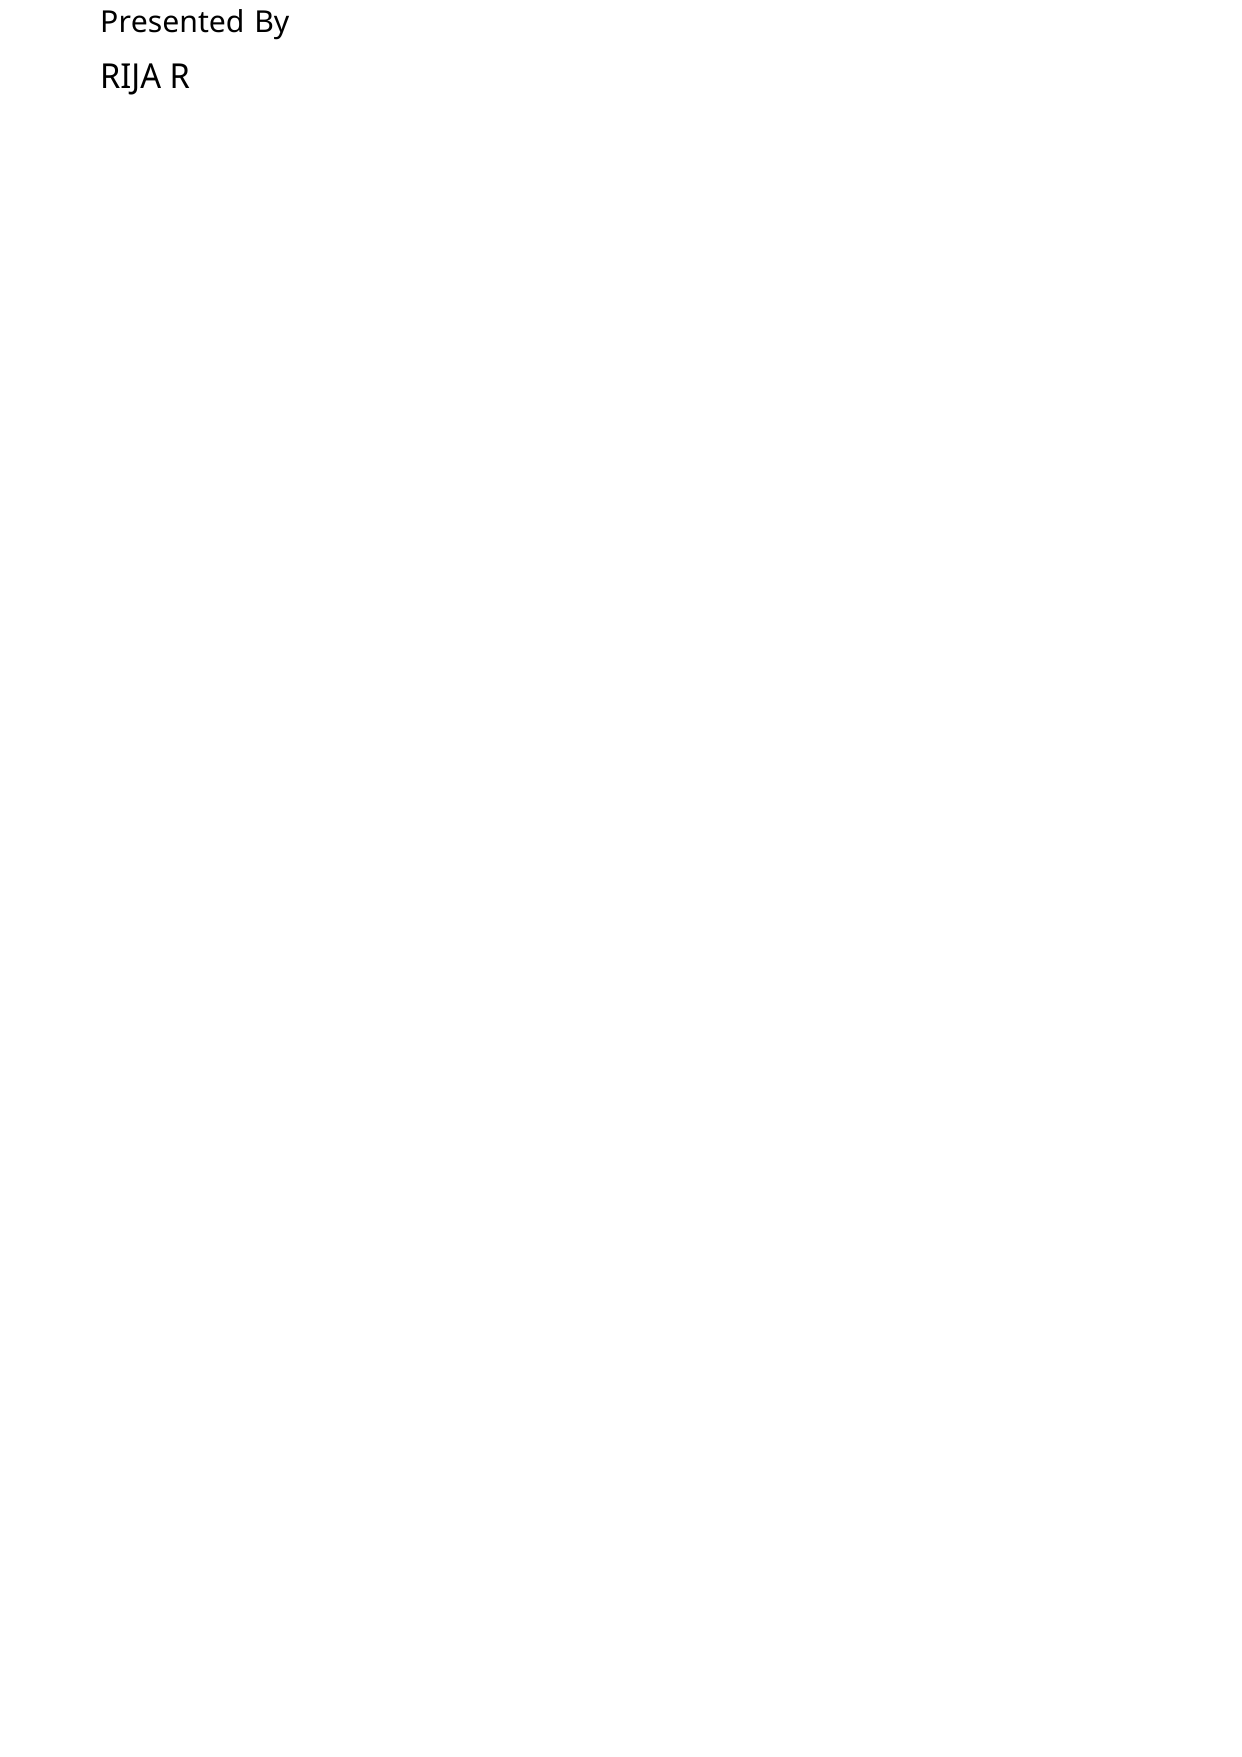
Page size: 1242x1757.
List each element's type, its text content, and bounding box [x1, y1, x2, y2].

text RIJA R [100, 59, 1121, 96]
text Presented By [100, 0, 349, 41]
